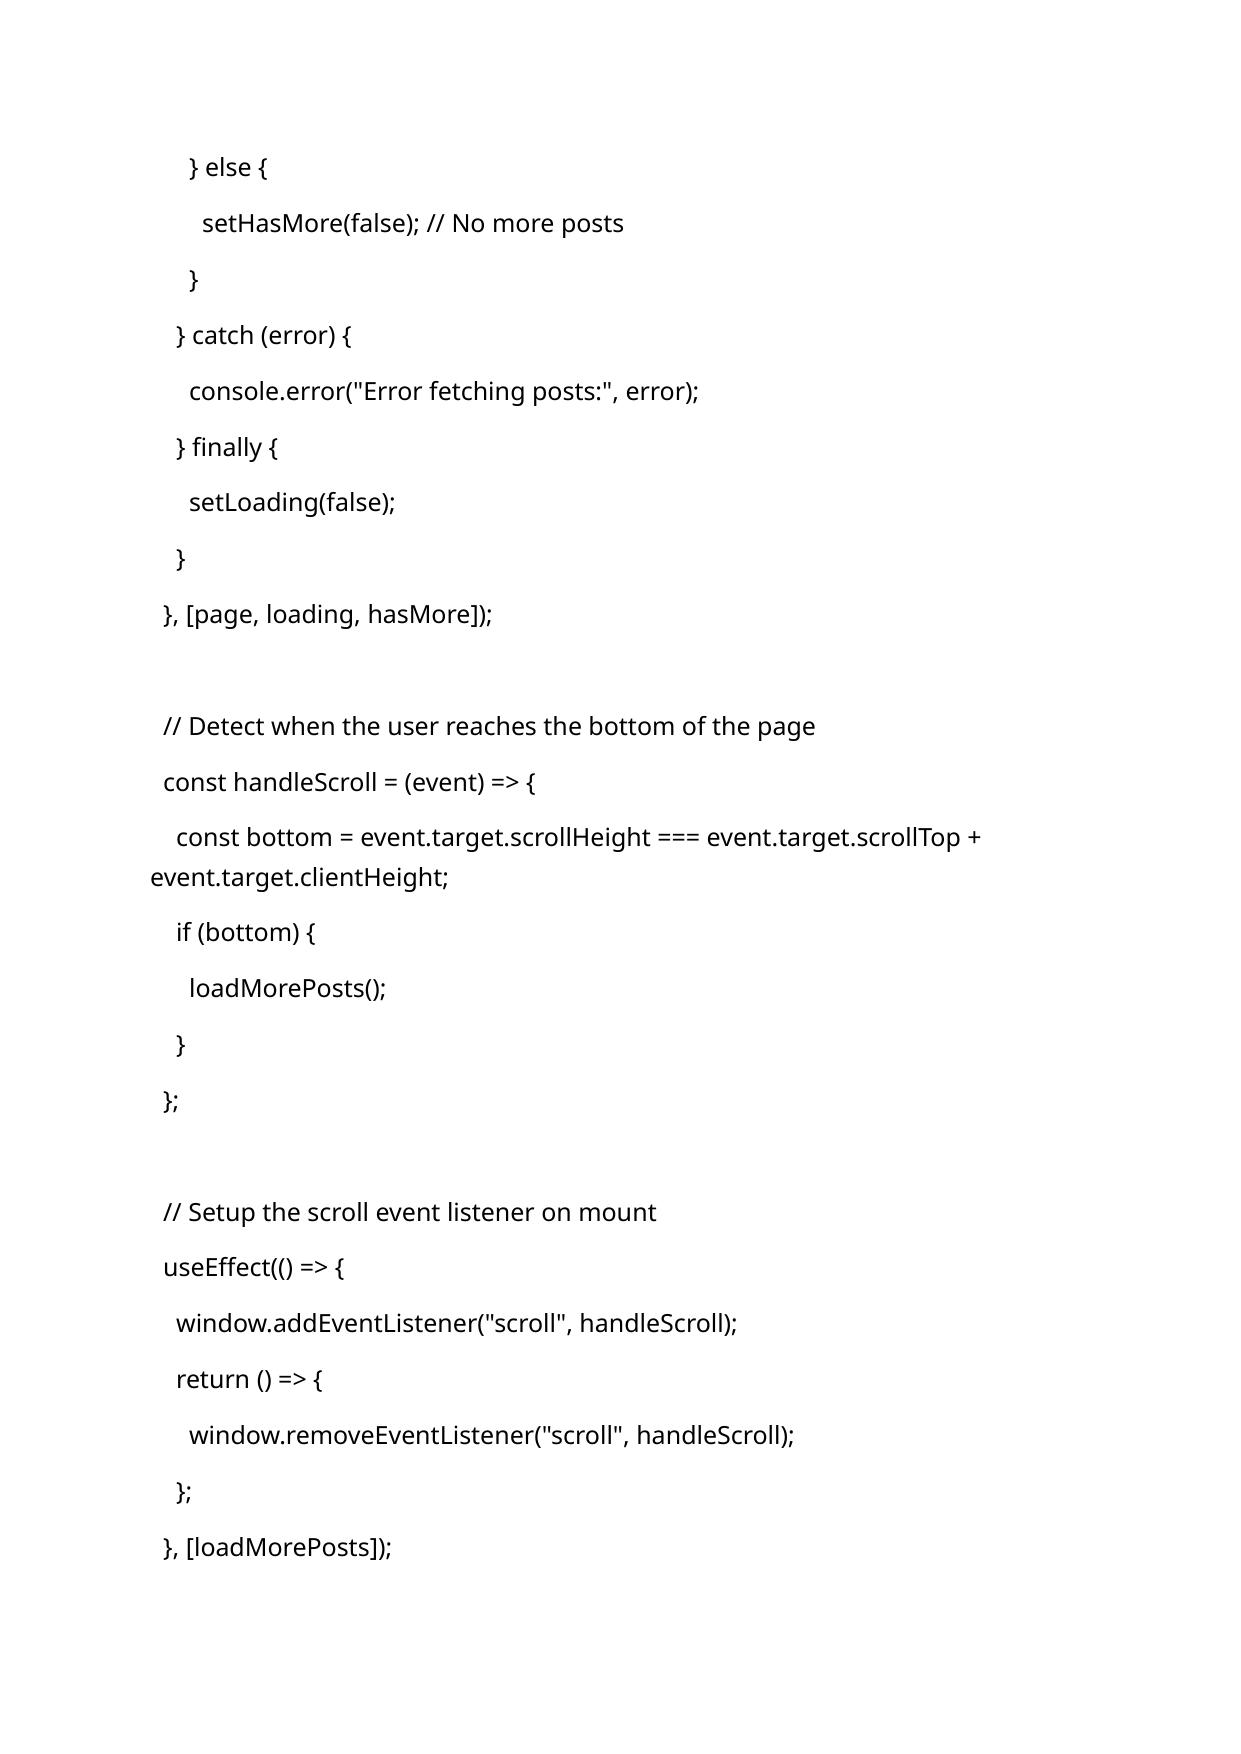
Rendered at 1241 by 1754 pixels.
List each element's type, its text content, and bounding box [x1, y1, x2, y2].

text } catch (error) { [150, 317, 1090, 352]
text }, [page, loading, hasMore]); [150, 597, 1090, 631]
text }, [loadMorePosts]); [150, 1529, 1090, 1563]
text const bottom = event.target.scrollHeight === event.target.scrollTop + event.target.clientHeight; [150, 820, 1090, 893]
text }; [150, 1082, 1090, 1117]
text if (bottom) { [150, 915, 1090, 949]
text useEffect(() => { [150, 1250, 1090, 1284]
text // Detect when the user reaches the bottom of the page [150, 708, 1090, 742]
text loadMorePosts(); [150, 971, 1090, 1005]
text window.addEventListener("scroll", handleScroll); [150, 1306, 1090, 1340]
text // Setup the scroll event listener on mount [150, 1194, 1090, 1228]
text const handleScroll = (event) => { [150, 764, 1090, 798]
text } [150, 262, 1090, 296]
text } finally { [150, 429, 1090, 463]
text console.error("Error fetching posts:", error); [150, 373, 1090, 407]
text } else { [150, 150, 1090, 184]
text } [150, 1027, 1090, 1061]
text }; [150, 1473, 1090, 1507]
text setHasMore(false); // No more posts [150, 206, 1090, 240]
text window.removeEventListener("scroll", handleScroll); [150, 1417, 1090, 1452]
text setLoading(false); [150, 485, 1090, 519]
text return () => { [150, 1362, 1090, 1396]
text } [150, 541, 1090, 575]
